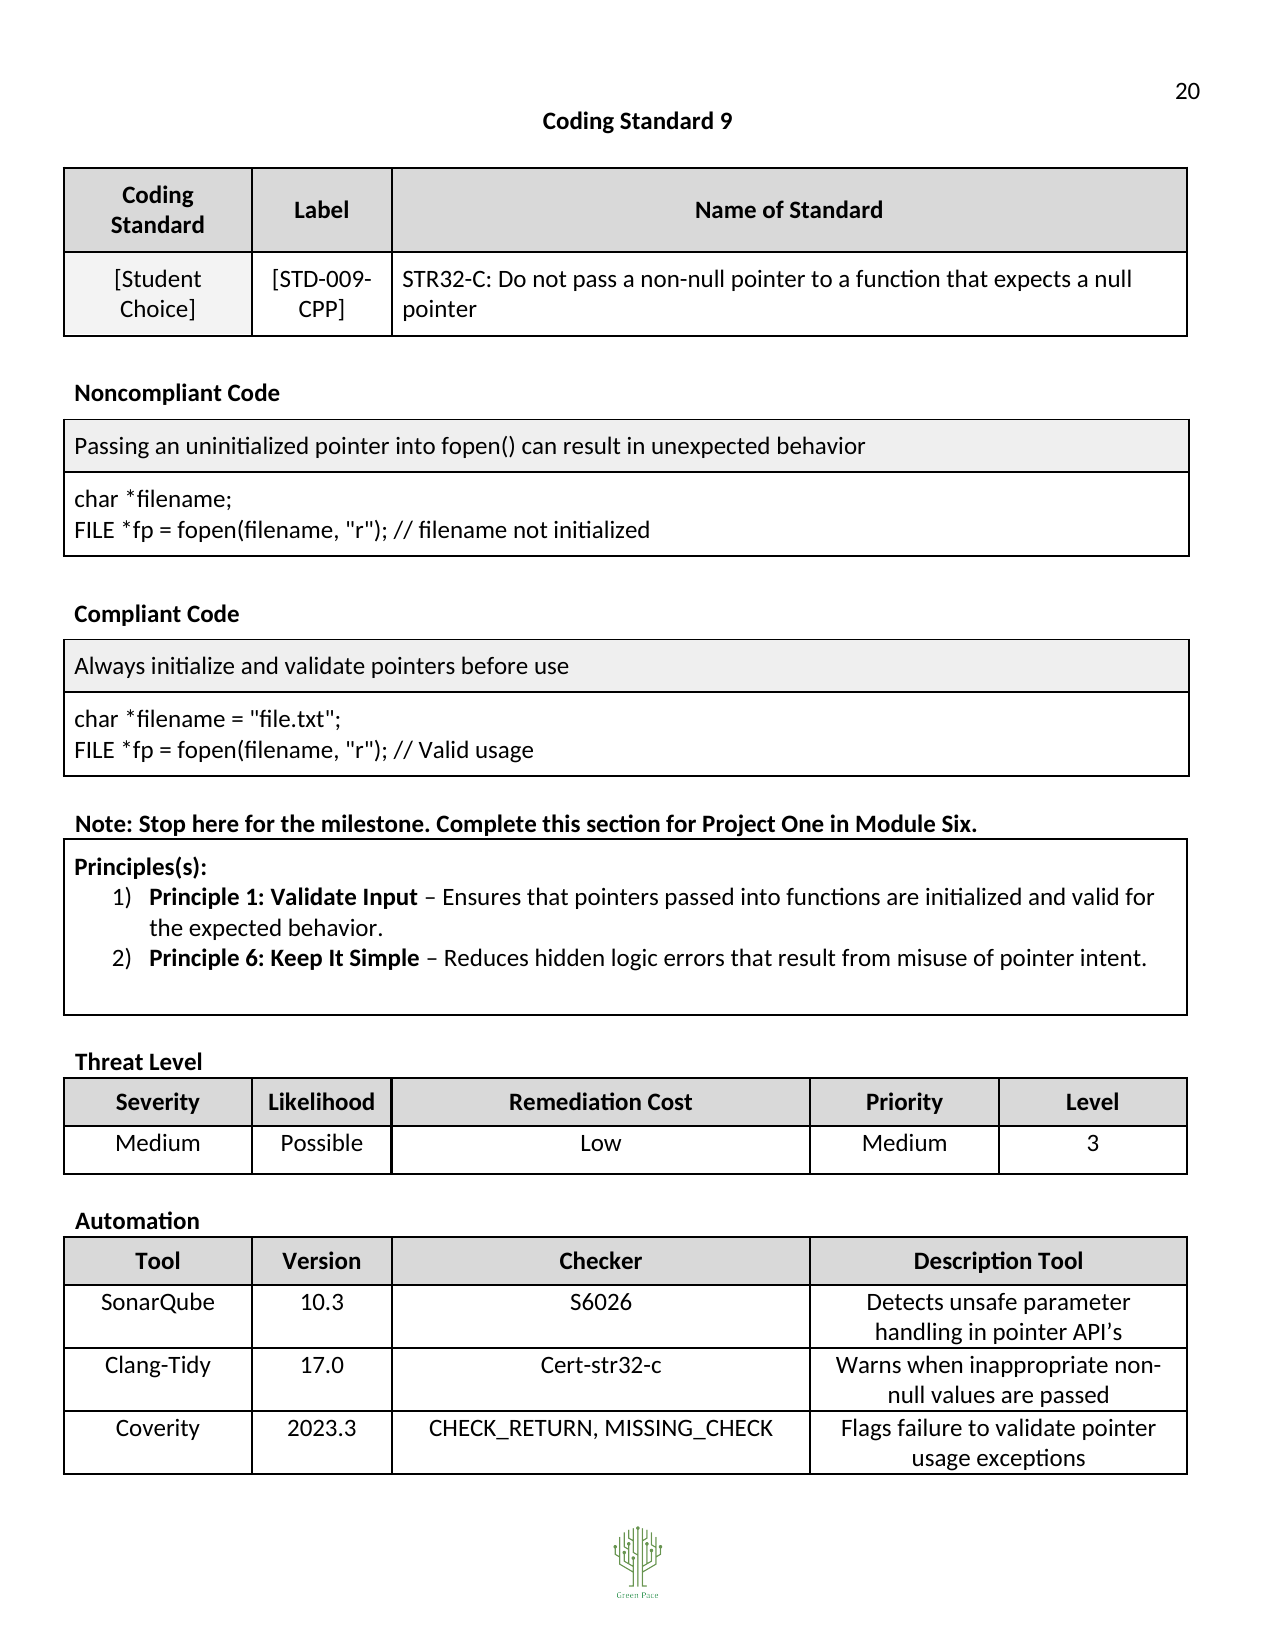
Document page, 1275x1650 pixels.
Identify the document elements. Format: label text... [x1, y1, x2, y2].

table_header Coding Standard [65, 169, 251, 251]
table_header Tool [65, 1238, 251, 1284]
table_cell Cert-str32-c [393, 1349, 809, 1410]
table_header Level [1000, 1079, 1186, 1125]
table_cell 17.0 [253, 1349, 391, 1410]
table_cell 3 [1000, 1127, 1186, 1173]
table_header Priority [811, 1079, 998, 1125]
text Note: Stop here for the milestone. Complete this section for Project One in Module Six. [75, 808, 1200, 838]
table_cell Detects unsafe parameter handling in pointer API’s [811, 1286, 1186, 1347]
table_cell Coverity [65, 1412, 251, 1473]
table_header Name of Standard [393, 169, 1186, 251]
table_cell SonarQube [65, 1286, 251, 1347]
table_cell Always initialize and validate pointers before use [65, 640, 1188, 691]
table_header Compliant Code [64, 588, 1189, 639]
table_cell char *filename = "file.txt"; FILE *fp = fopen(filename, "r"); // Valid usage [65, 693, 1188, 775]
table_header Label [253, 169, 391, 251]
table_cell Possible [253, 1127, 390, 1173]
table_cell 10.3 [253, 1286, 391, 1347]
table_header Likelihood [253, 1079, 390, 1125]
table_cell Medium [65, 1127, 251, 1173]
table_cell [STD-009-CPP] [253, 253, 391, 334]
table_cell [Student Choice] [65, 253, 251, 334]
table_cell Clang-Tidy [65, 1349, 251, 1410]
table_cell S6026 [393, 1286, 809, 1347]
table_header Remediation Cost [393, 1079, 809, 1125]
table_cell 2023.3 [253, 1412, 391, 1473]
table_cell char *filename; FILE *fp = fopen(filename, "r"); // filename not initialized [65, 473, 1188, 555]
table_header Checker [393, 1238, 809, 1284]
table_header Description Tool [811, 1238, 1186, 1284]
table_cell CHECK_RETURN, MISSING_CHECK [393, 1412, 809, 1473]
table_header Noncompliant Code [64, 367, 1189, 418]
table_cell Low [393, 1127, 809, 1173]
text Automation [75, 1205, 1200, 1236]
table_header Severity [65, 1079, 251, 1125]
table_cell STR32-C: Do not pass a non-null pointer to a function that expects a null pointer [393, 253, 1186, 334]
table_cell Flags failure to validate pointer usage exceptions [811, 1412, 1186, 1473]
table_header Version [253, 1238, 391, 1284]
text Threat Level [75, 1046, 1200, 1077]
table_header Principles(s): Principle 1: Validate Input – Ensures that pointers passed into functions are initialized and valid for the expected behavior. Principle 6: Keep It Simple – Reduces hidden logic errors that result from misuse of pointer intent. [65, 840, 1186, 1014]
subtitle Coding Standard 9 [75, 106, 1200, 136]
table_cell Medium [811, 1127, 998, 1173]
table_cell Warns when inappropriate non-null values are passed [811, 1349, 1186, 1410]
table_cell Passing an uninitialized pointer into fopen() can result in unexpected behavior [65, 420, 1188, 471]
picture [605, 1521, 670, 1606]
